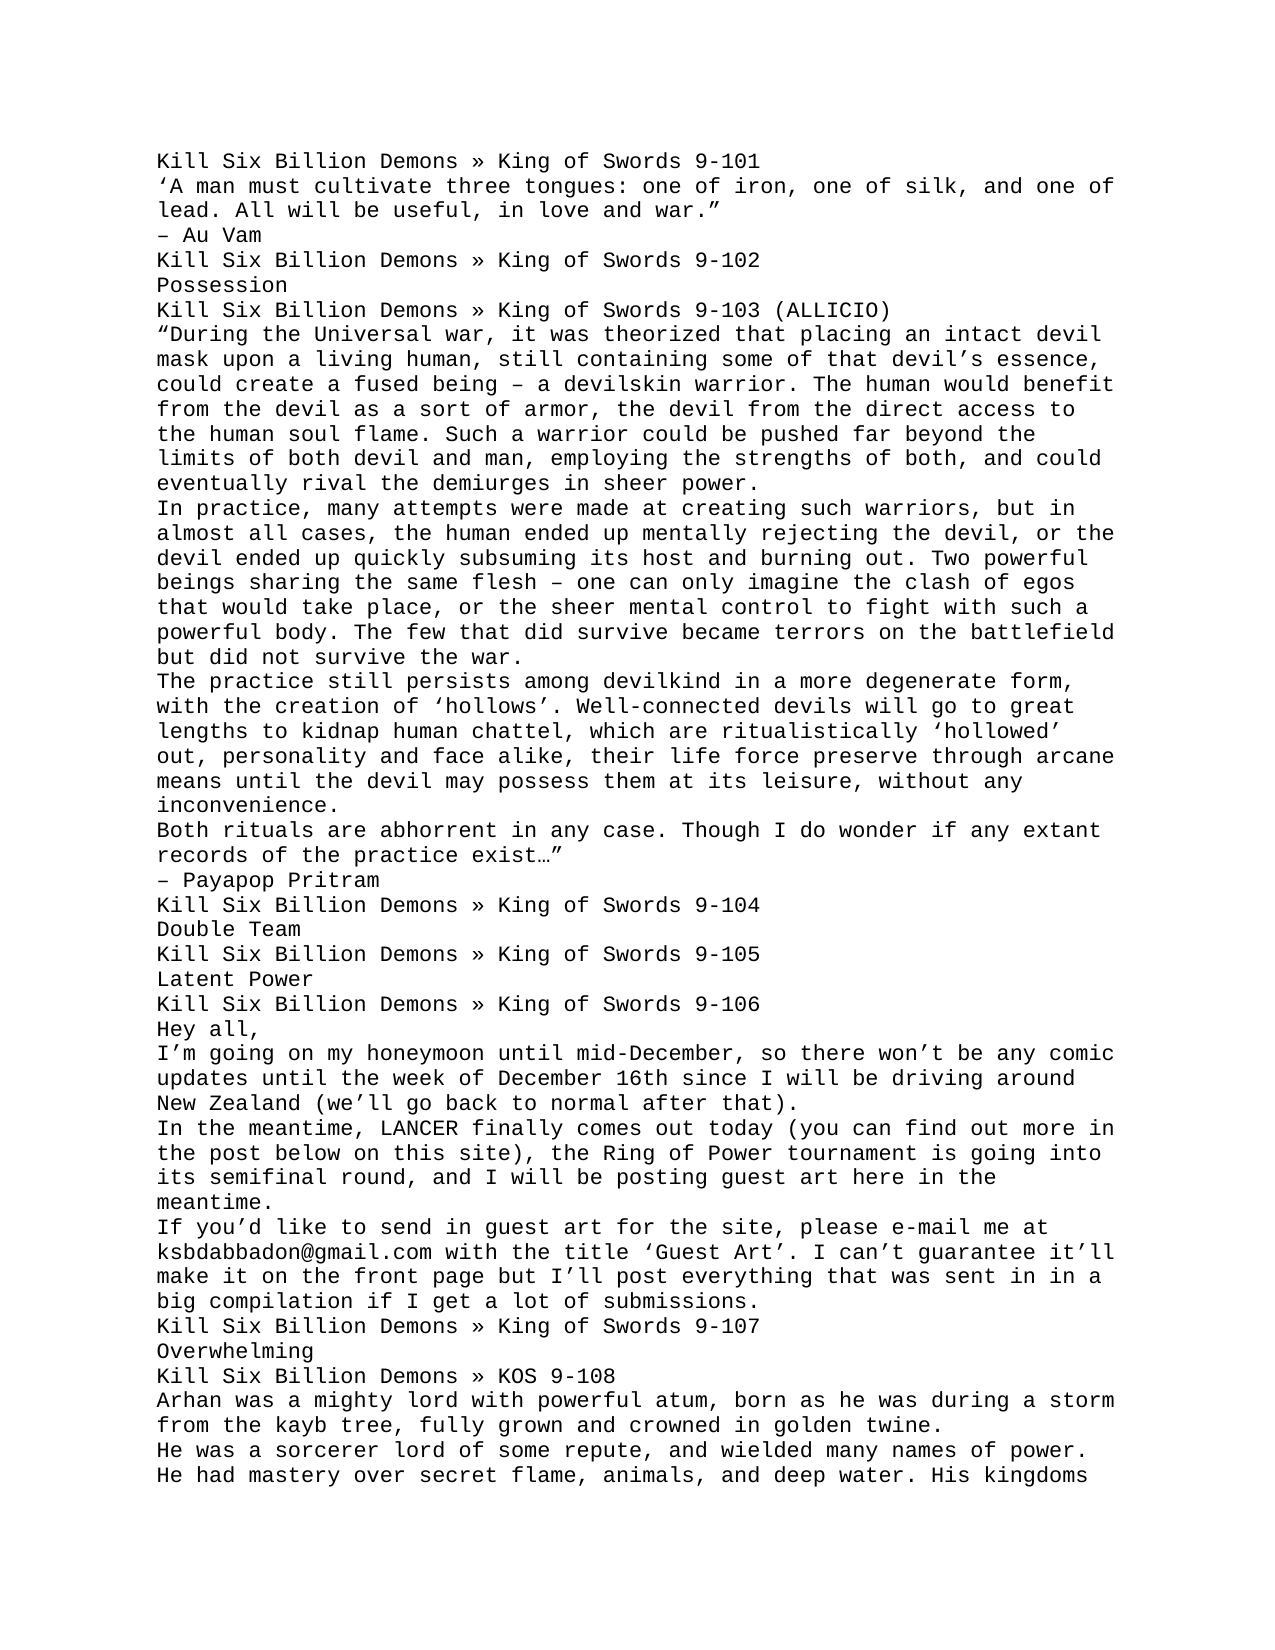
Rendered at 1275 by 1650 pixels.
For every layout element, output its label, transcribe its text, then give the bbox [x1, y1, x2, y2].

text “During the Universal war, it was theorized that placing an intact devil mask upon a living human, still containing some of that devil’s essence, could create a fused being – a devilskin warrior. The human would benefit from the devil as a sort of armor, the devil from the direct access to the human soul flame. Such a warrior could be pushed far beyond the limits of both devil and man, employing the strengths of both, and could eventually rival the demiurges in sheer power. [156, 323, 1118, 497]
text Both rituals are abhorrent in any case. Though I do wonder if any extant records of the practice exist…” [156, 819, 1118, 869]
text Possession [156, 274, 1118, 299]
text Latent Power [156, 968, 1118, 993]
text Kill Six Billion Demons » King of Swords 9-103 (ALLICIO) [156, 299, 1118, 323]
text Kill Six Billion Demons » King of Swords 9-105 [156, 943, 1118, 968]
text Kill Six Billion Demons » King of Swords 9-102 [156, 249, 1118, 274]
text Overwhelming [156, 1340, 1118, 1365]
text The practice still persists among devilkind in a more degenerate form, with the creation of ‘hollows’. Well-connected devils will go to great lengths to kidnap human chattel, which are ritualistically ‘hollowed’ out, personality and face alike, their life force preserve through arcane means until the devil may possess them at its leisure, without any inconvenience. [156, 671, 1118, 819]
text In the meantime, LANCER finally comes out today (you can find out more in the post below on this site), the Ring of Power tournament is going into its semifinal round, and I will be posting guest art here in the meantime. [156, 1117, 1118, 1216]
text – Payapop Pritram [156, 869, 1118, 894]
text Hey all, [156, 1018, 1118, 1042]
text If you’d like to send in guest art for the site, please e-mail me at ksbdabbadon@gmail.com with the title ‘Guest Art’. I can’t guarantee it’ll make it on the front page but I’ll post everything that was sent in in a big compilation if I get a lot of submissions. [156, 1216, 1118, 1315]
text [156, 1439, 1118, 1489]
text In practice, many attempts were made at creating such warriors, but in almost all cases, the human ended up mentally rejecting the devil, or the devil ended up quickly subsuming its host and burning out. Two powerful beings sharing the same flesh – one can only imagine the clash of egos that would take place, or the sheer mental control to fight with such a powerful body. The few that did survive became terrors on the battlefield but did not survive the war. [156, 497, 1118, 671]
text Kill Six Billion Demons » King of Swords 9-107 [156, 1315, 1118, 1340]
text I’m going on my honeymoon until mid-December, so there won’t be any comic updates until the week of December 16th since I will be driving around New Zealand (we’ll go back to normal after that). [156, 1042, 1118, 1117]
text Kill Six Billion Demons » King of Swords 9-106 [156, 993, 1118, 1018]
text Kill Six Billion Demons » King of Swords 9-104 [156, 894, 1118, 918]
text Kill Six Billion Demons » King of Swords 9-101 [156, 150, 1118, 175]
text – Au Vam [156, 224, 1118, 249]
text Double Team [156, 918, 1118, 943]
text Arhan was a mighty lord with powerful atum, born as he was during a storm from the kayb tree, fully grown and crowned in golden twine. [156, 1389, 1118, 1439]
text Kill Six Billion Demons » KOS 9-108 [156, 1365, 1118, 1389]
text ‘A man must cultivate three tongues: one of iron, one of silk, and one of lead. All will be useful, in love and war.” [156, 175, 1118, 224]
